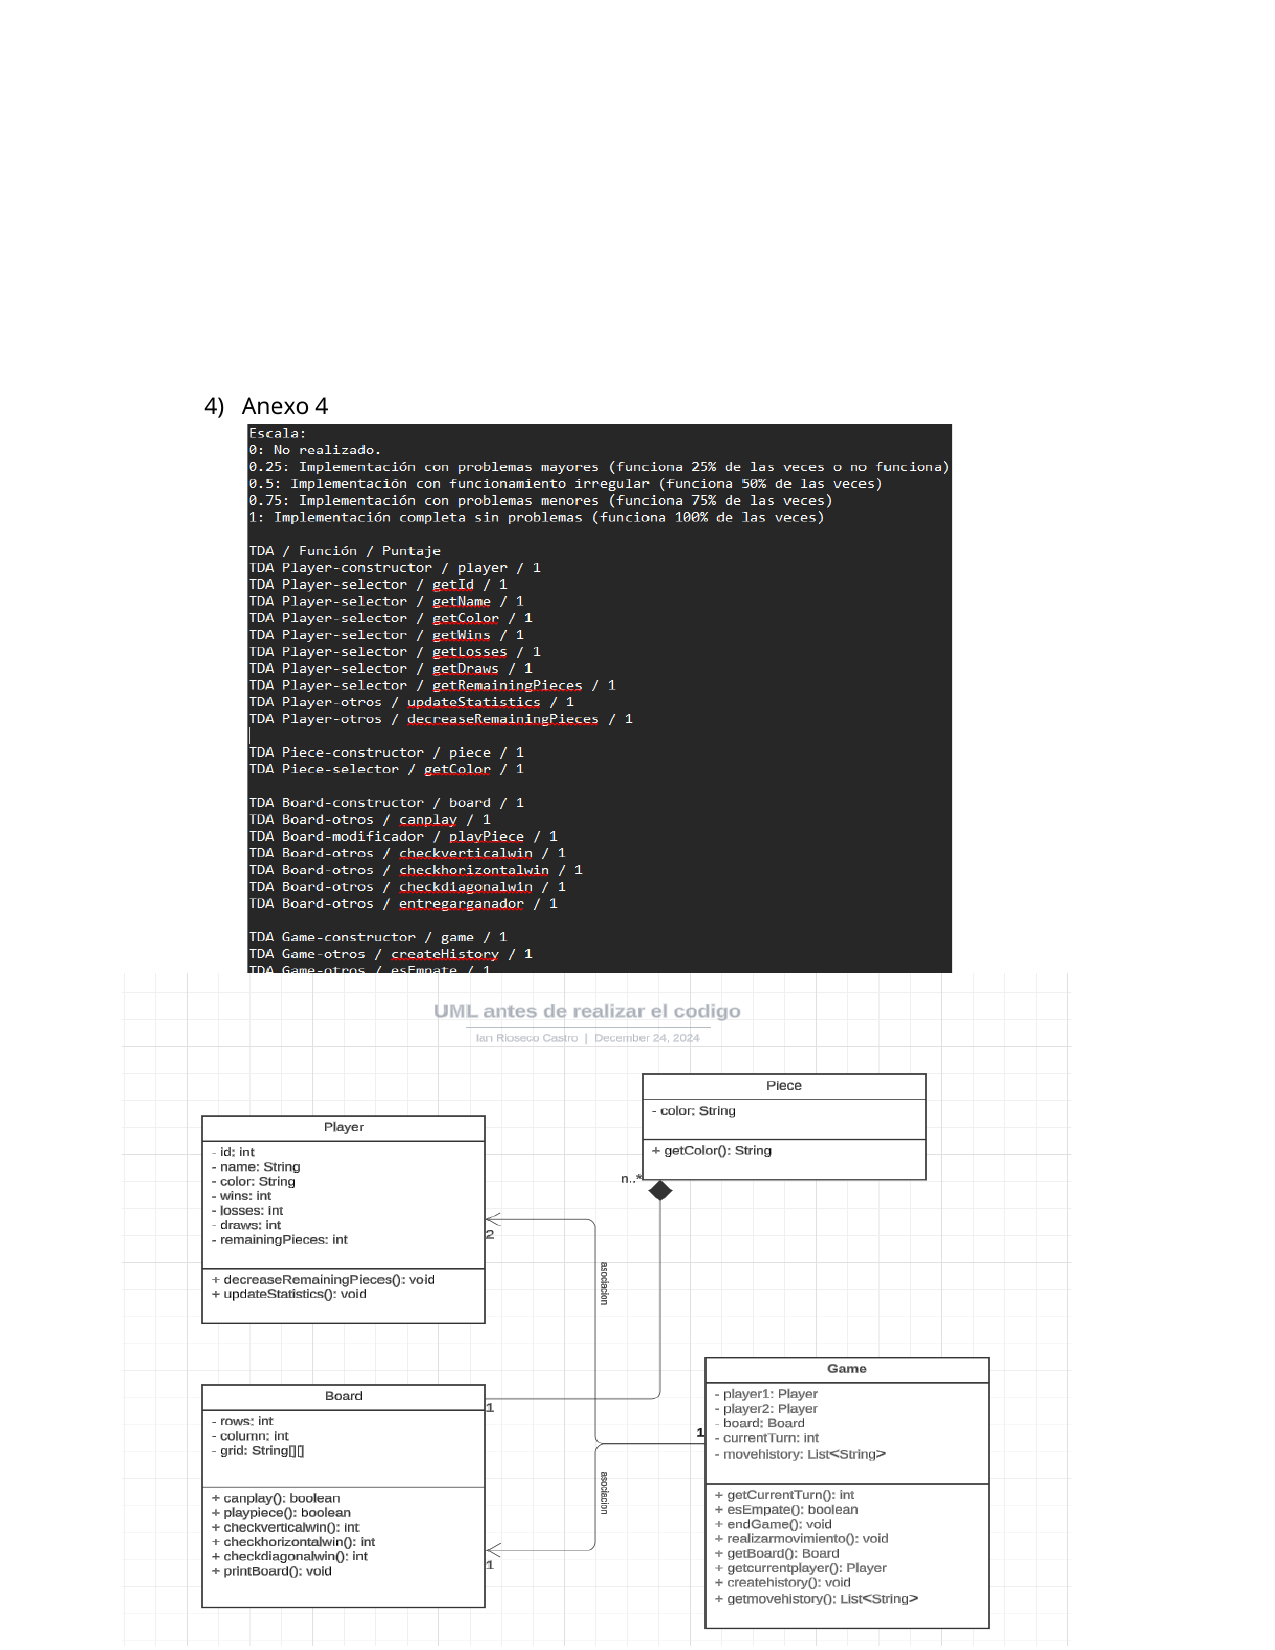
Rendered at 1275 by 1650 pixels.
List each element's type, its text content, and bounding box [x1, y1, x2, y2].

picture [121, 424, 1072, 1645]
list Anexo 4 [204, 389, 1110, 421]
